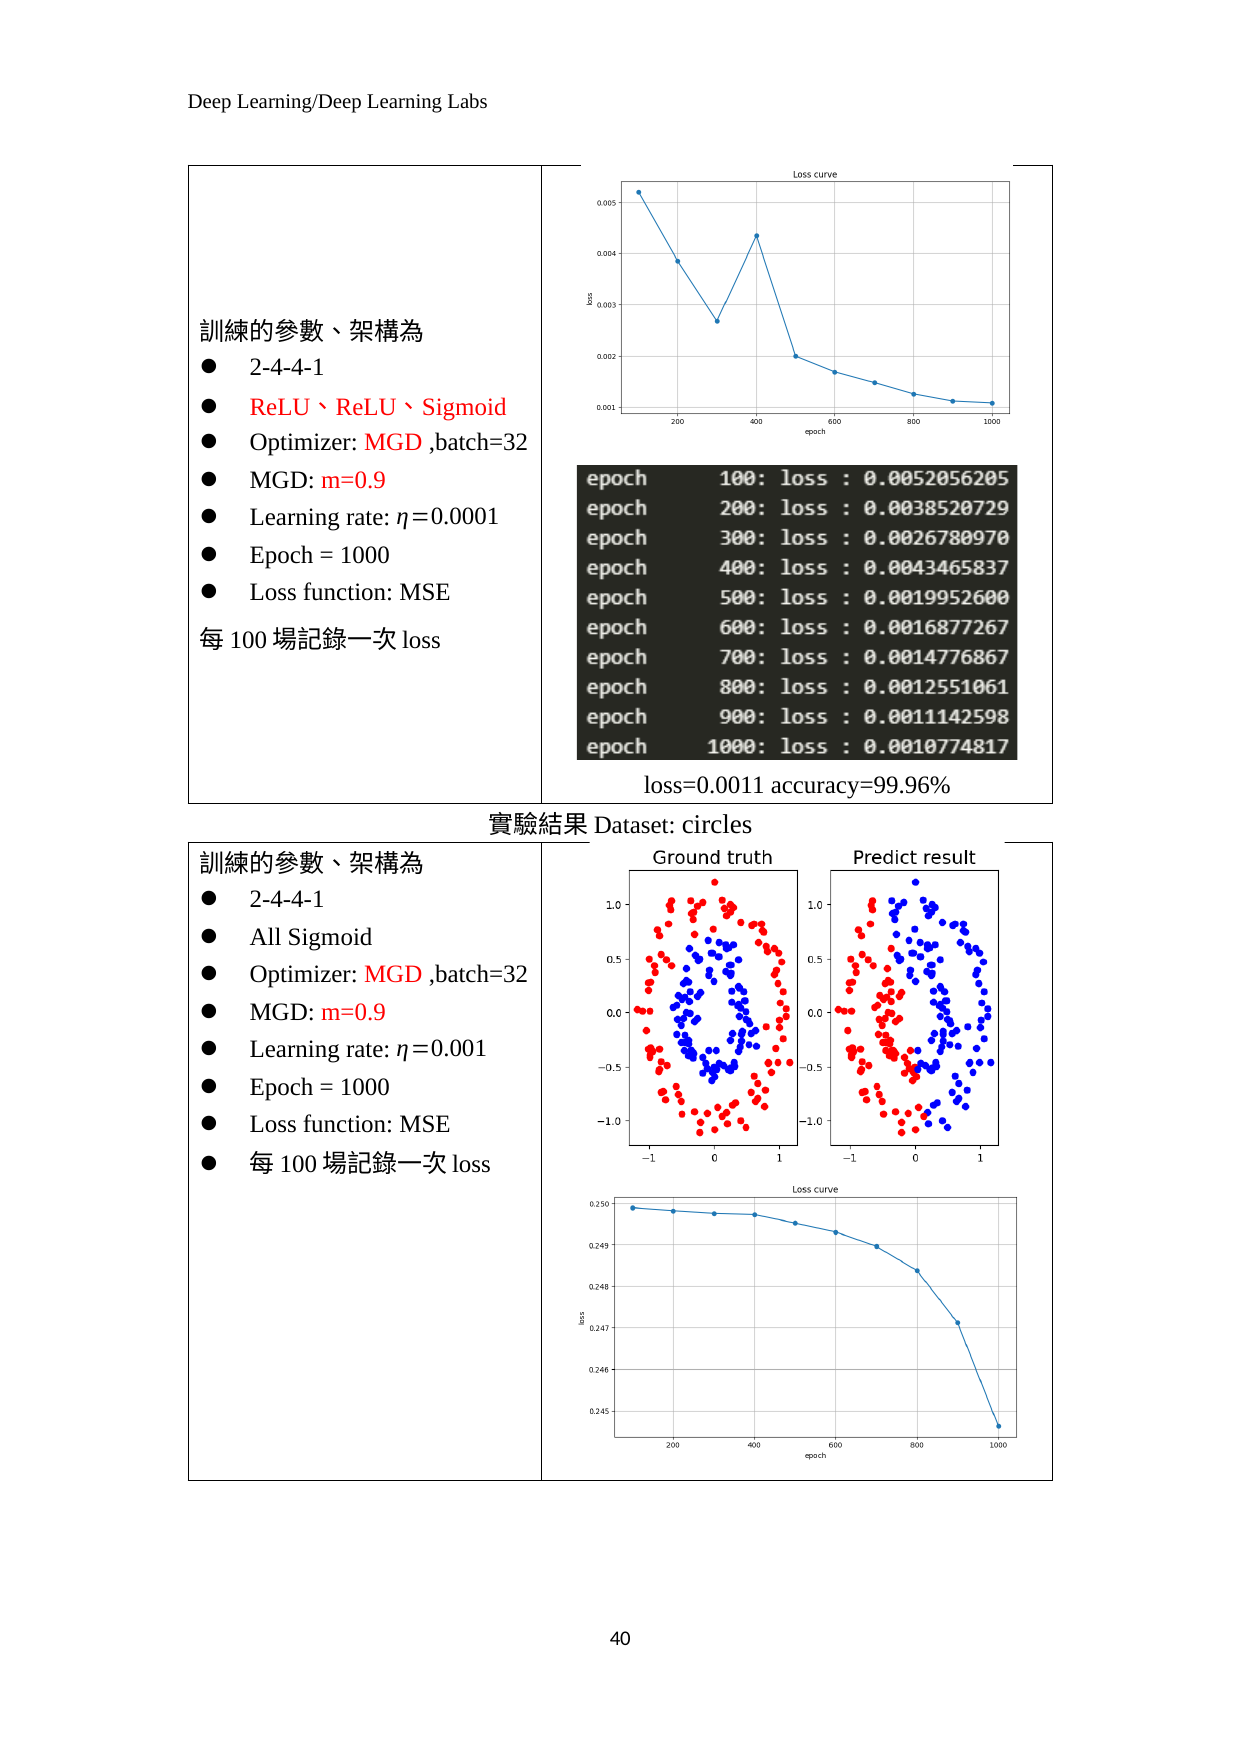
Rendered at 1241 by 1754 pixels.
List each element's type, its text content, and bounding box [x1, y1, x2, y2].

table_cell loss=0.0011 accuracy=99.96% [542, 166, 1052, 803]
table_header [189, 843, 541, 1480]
picture [573, 1180, 1021, 1464]
picture [589, 842, 1005, 1170]
picture [576, 465, 1018, 760]
table_cell 訓練的參數、架構為 2-4-4-1 ReLU、ReLU、Sigmoid Optimizer: MGD ,batch=32 MGD: m=0.9 Learning rate: Epoch = 1000 Loss function: MSE 每100場記錄一次loss [189, 166, 541, 803]
picture [581, 165, 1013, 440]
text 實驗結果 Dataset: circles [187, 804, 1053, 842]
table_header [542, 843, 1052, 1480]
